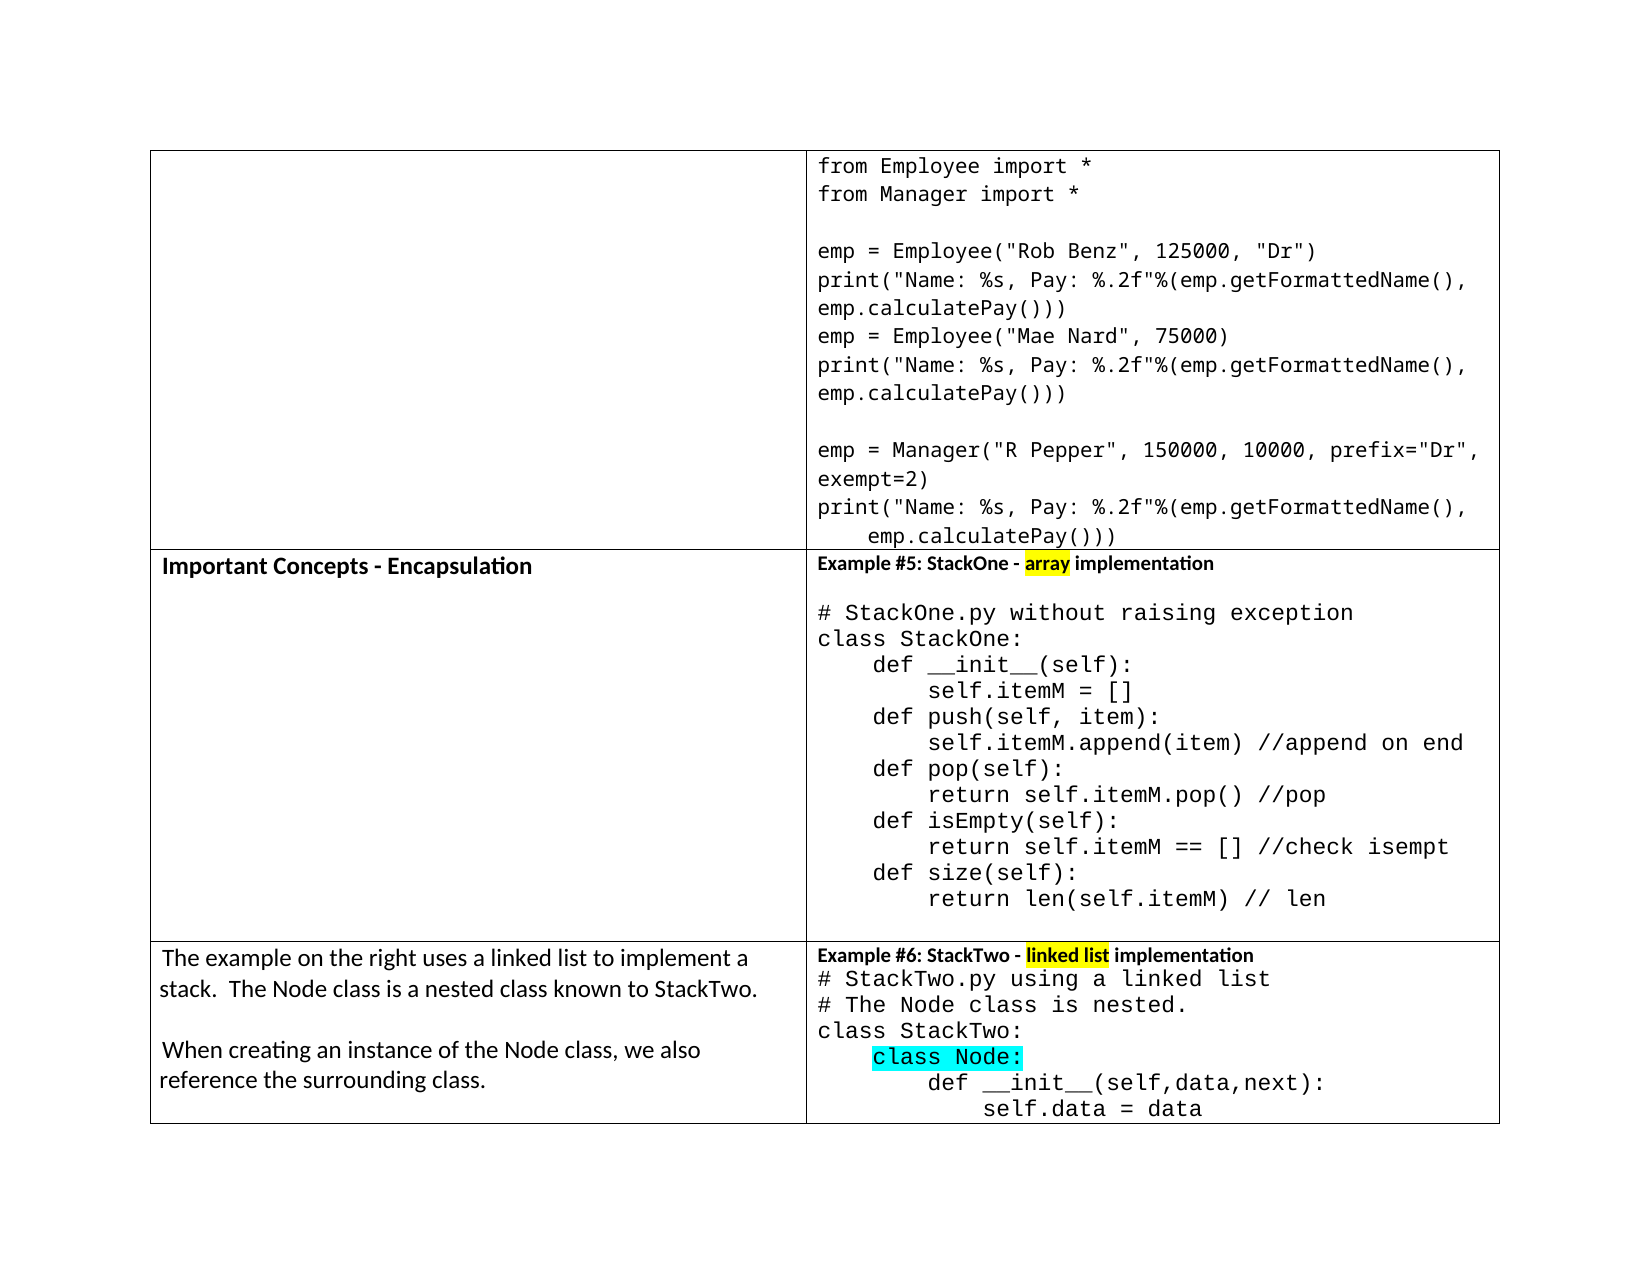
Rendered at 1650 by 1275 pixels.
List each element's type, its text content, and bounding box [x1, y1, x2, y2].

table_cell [151, 942, 806, 1123]
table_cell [151, 151, 806, 549]
table_cell Important Concepts - Encapsulation [151, 550, 806, 941]
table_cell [807, 942, 1499, 1123]
table_cell Example #5: StackOne - array implementation # StackOne.py without raising exception class StackOne: def __init__(self): self.itemM = [] def push(self, item): self.itemM.append(item) //append on end def pop(self): return self.itemM.pop() //pop def isEmpty(self): return self.itemM == [] //check isempt def size(self): return len(self.itemM) // len [807, 550, 1499, 941]
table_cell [807, 151, 1499, 549]
